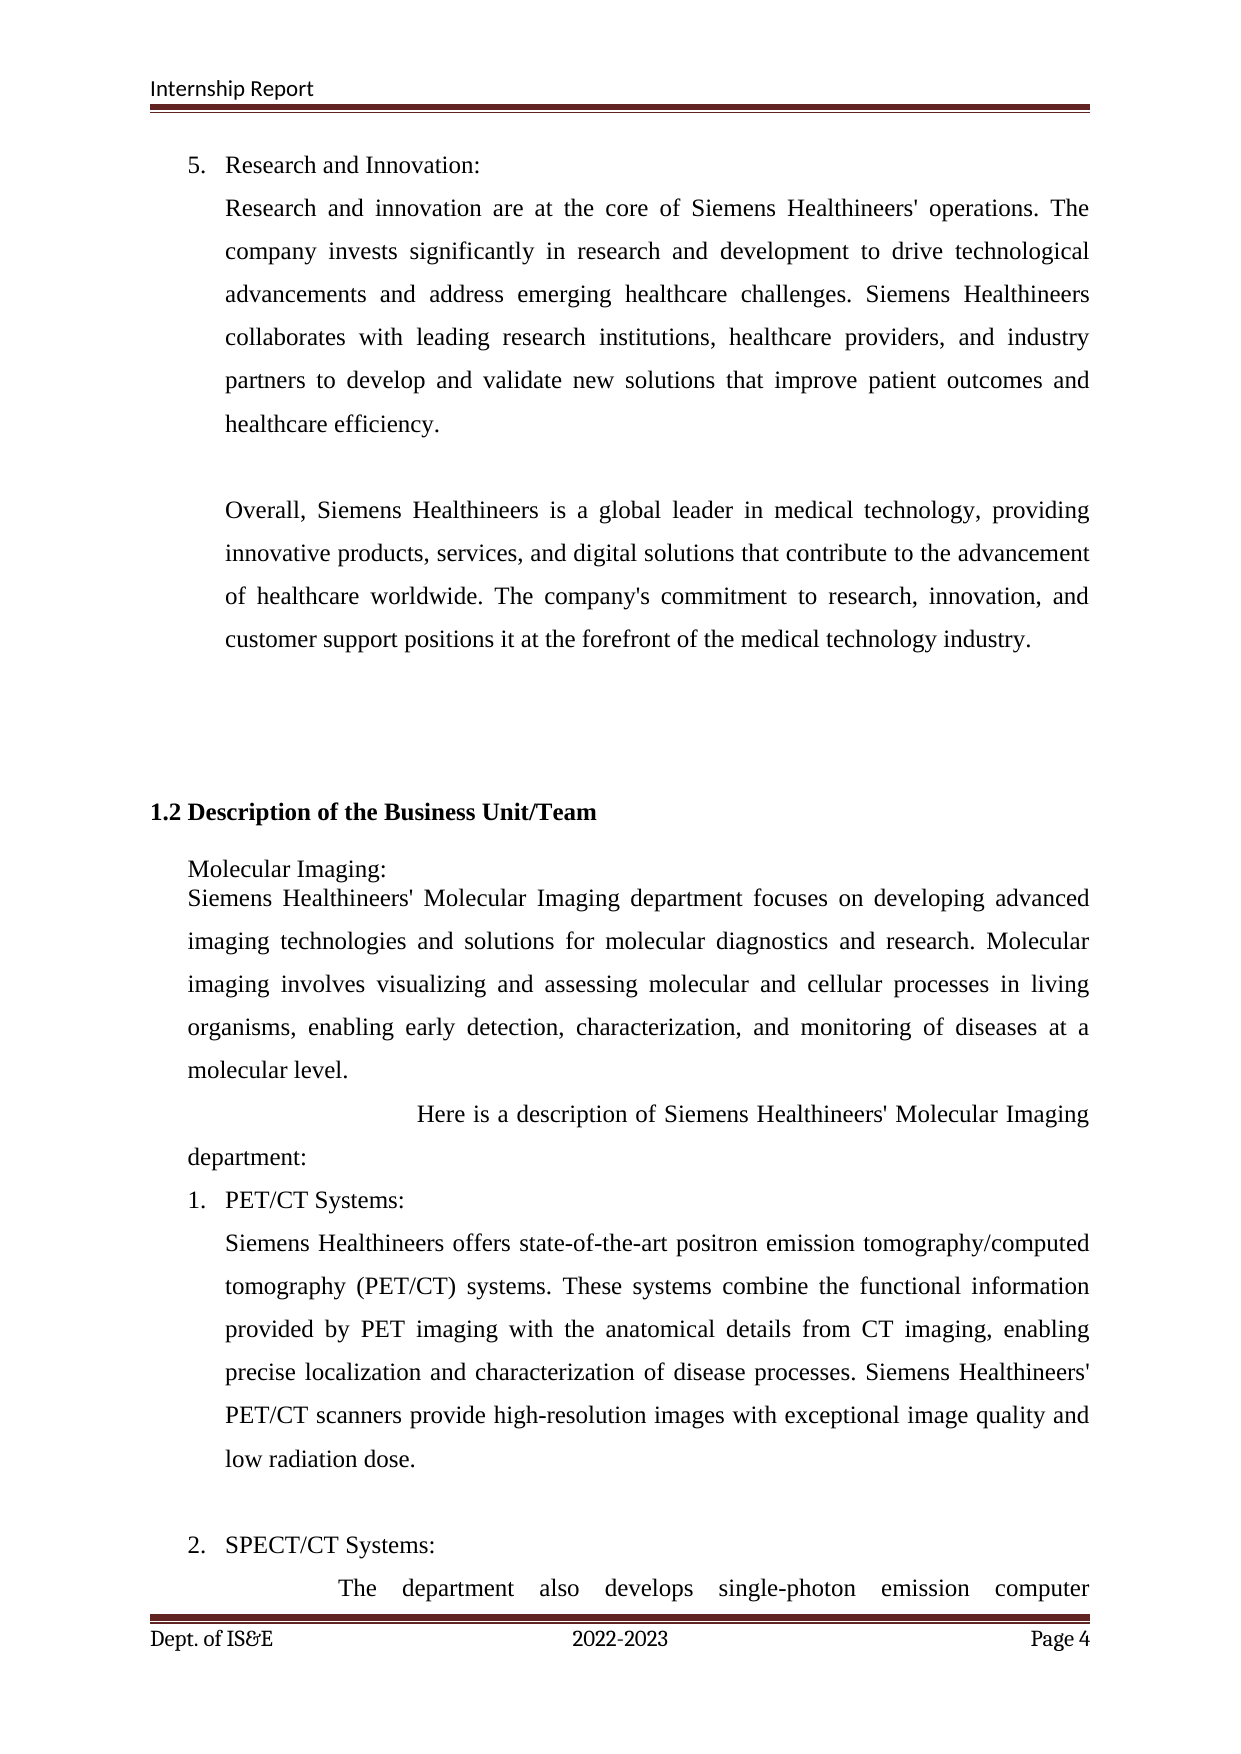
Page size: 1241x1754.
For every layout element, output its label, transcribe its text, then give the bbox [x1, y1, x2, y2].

list Siemens Healthineers offers state-of-the-art positron emission tomography/computed tomography (PET/CT) systems. These systems combine the functional information provided by PET imaging with the anatomical details from CT imaging, enabling precise localization and characterization of disease processes. Siemens Healthineers' PET/CT scanners provide high-resolution images with exceptional image quality and low radiation dose. [225, 1228, 1090, 1472]
list Molecular Imaging: [187, 854, 1090, 883]
list PET/CT Systems: [187, 1185, 1090, 1214]
list Description of the Business Unit/Team [150, 797, 1090, 826]
text Research and innovation are at the core of Siemens Healthineers' operations. The company invests significantly in research and development to drive technological advancements and address emerging healthcare challenges. Siemens Healthineers collaborates with leading research institutions, healthcare providers, and industry partners to develop and validate new solutions that improve patient outcomes and healthcare efficiency. [225, 193, 1090, 437]
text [187, 1573, 1090, 1602]
list Siemens Healthineers' Molecular Imaging department focuses on developing advanced imaging technologies and solutions for molecular diagnostics and research. Molecular imaging involves visualizing and assessing molecular and cellular processes in living organisms, enabling early detection, characterization, and monitoring of diseases at a molecular level. [187, 883, 1090, 1084]
text Overall, Siemens Healthineers is a global leader in medical technology, providing innovative products, services, and digital solutions that contribute to the advancement of healthcare worldwide. The company's commitment to research, innovation, and customer support positions it at the forefront of the medical technology industry. [225, 495, 1090, 653]
list SPECT/CT Systems: [187, 1530, 1090, 1559]
list Research and Innovation: [187, 150, 1090, 179]
list Here is a description of Siemens Healthineers' Molecular Imaging department: [187, 1099, 1090, 1171]
